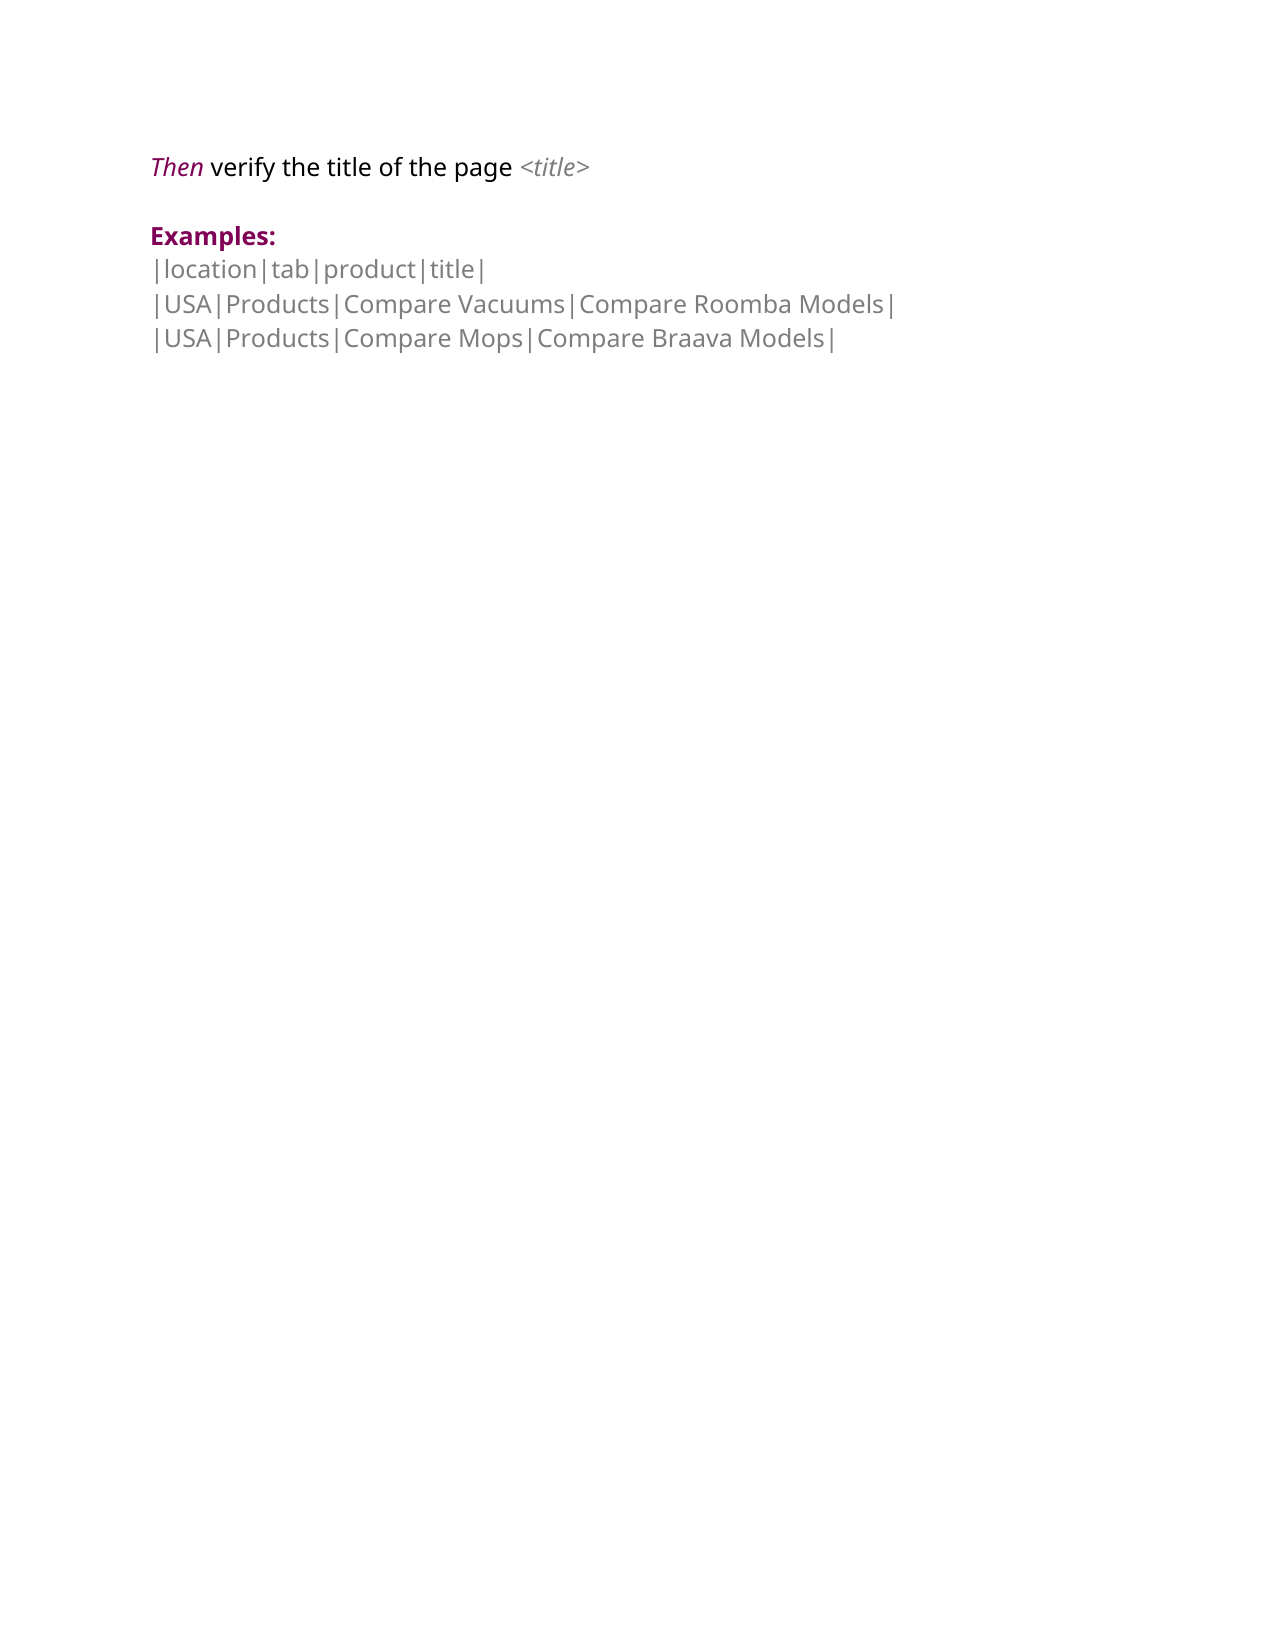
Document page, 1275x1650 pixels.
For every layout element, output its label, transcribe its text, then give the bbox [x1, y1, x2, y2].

text |USA|Products|Compare Mops|Compare Braava Models| [150, 320, 1125, 354]
text |location|tab|product|title| [150, 252, 1125, 286]
text Examples: [150, 218, 1125, 252]
text |USA|Products|Compare Vacuums|Compare Roomba Models| [150, 286, 1125, 320]
text Then verify the title of the page <title> [150, 150, 1125, 184]
